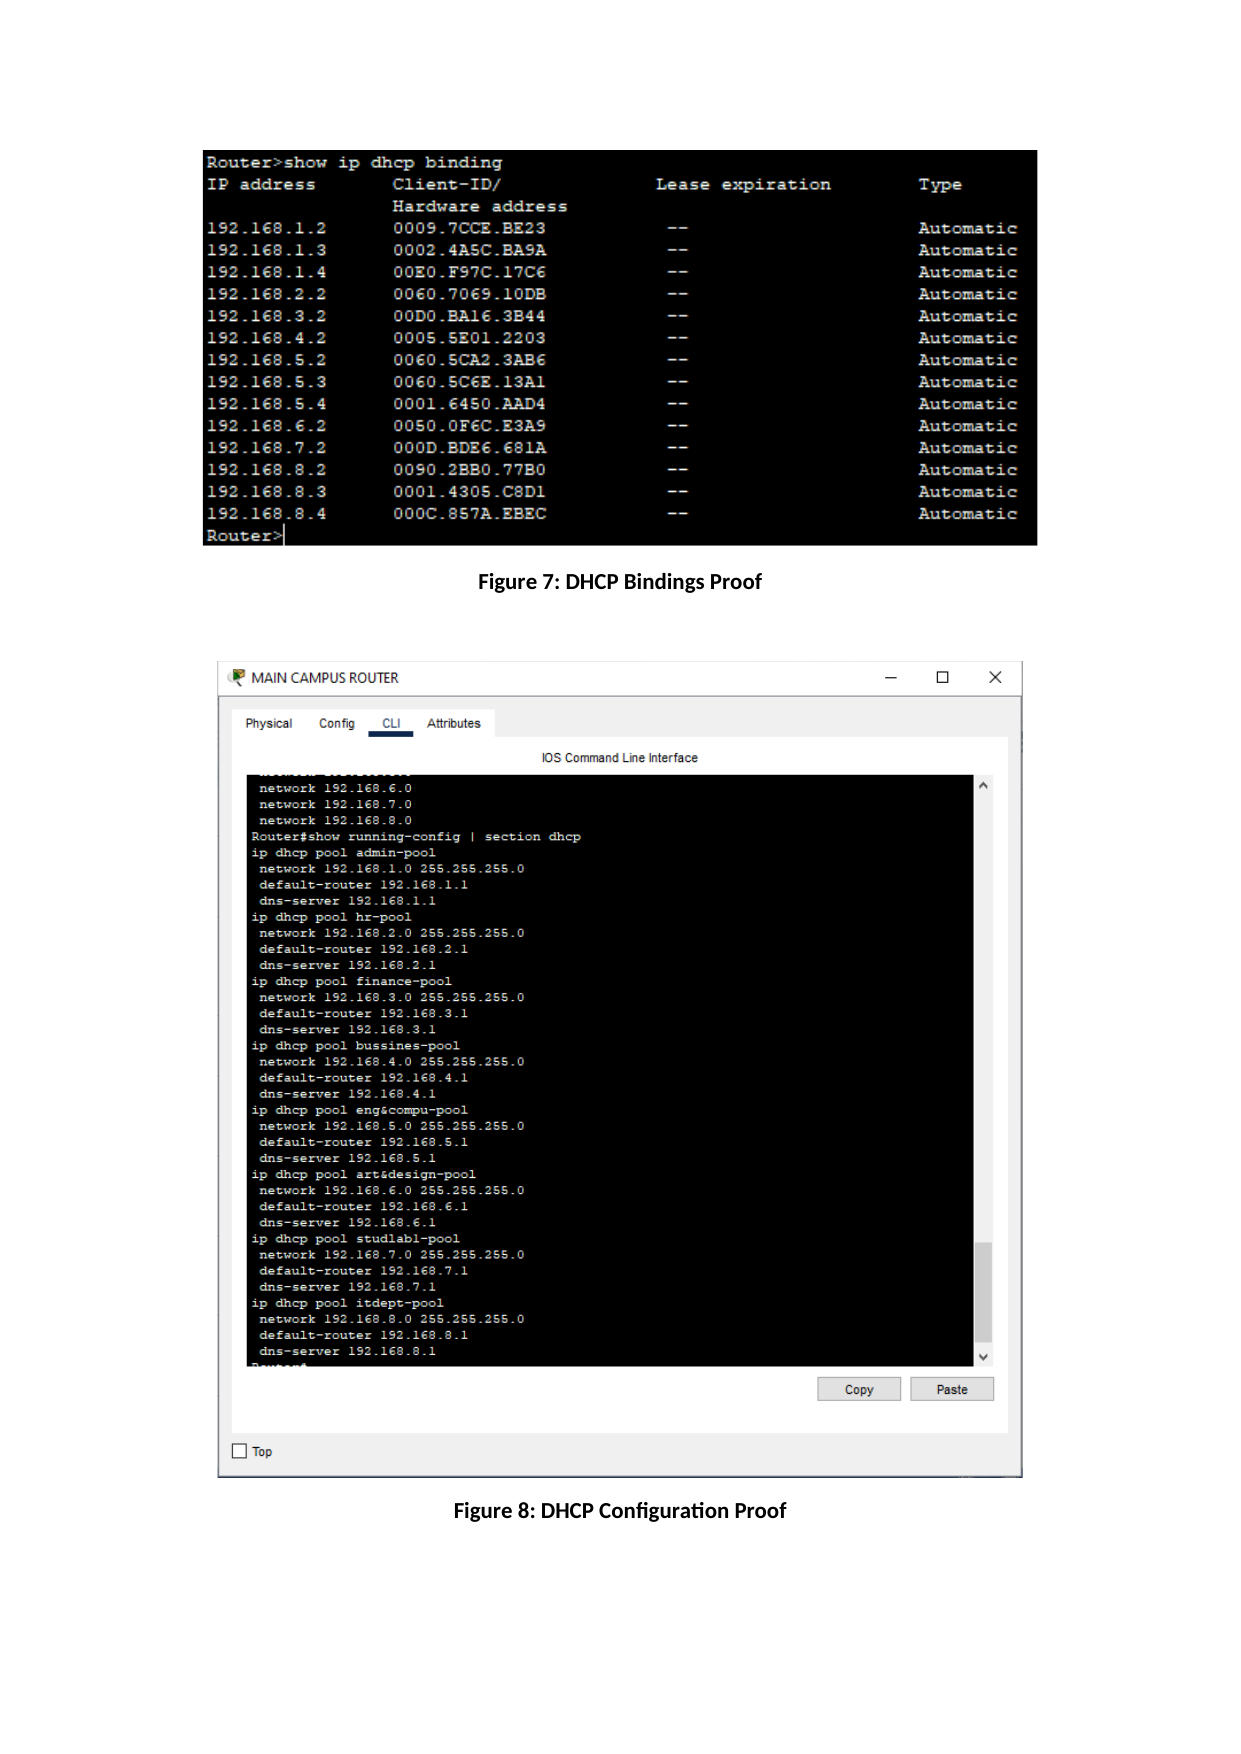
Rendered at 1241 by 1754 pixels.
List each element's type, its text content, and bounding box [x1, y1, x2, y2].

picture [217, 661, 1023, 1478]
picture [202, 150, 1038, 549]
text Figure 8: DHCP Configuration Proof [150, 1496, 1090, 1524]
text Figure 7: DHCP Bindings Proof [150, 567, 1090, 595]
